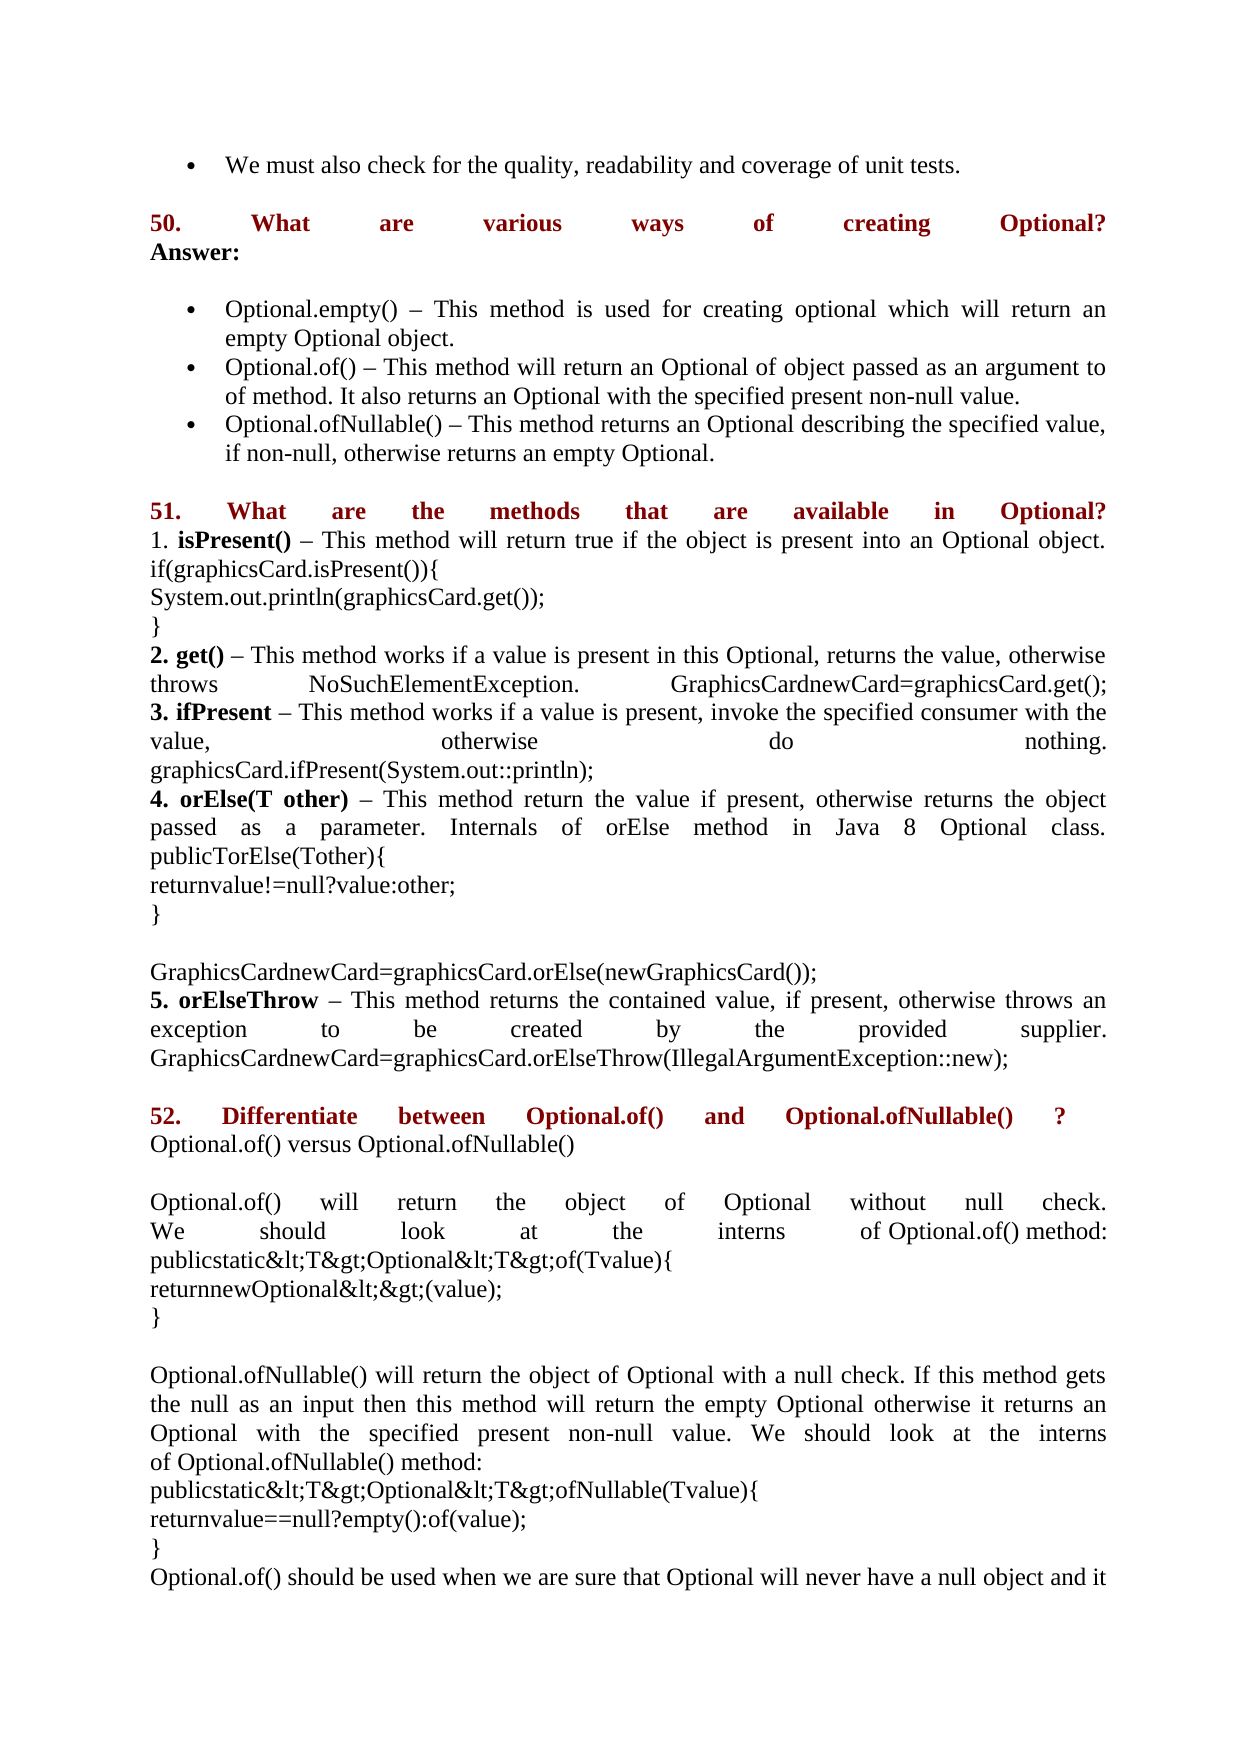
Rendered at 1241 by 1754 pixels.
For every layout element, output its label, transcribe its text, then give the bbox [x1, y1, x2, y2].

list Optional.ofNullable() – This method returns an Optional describing the specified value, if non-null, otherwise returns an empty Optional. [187, 409, 1107, 467]
list Optional.of() – This method will return an Optional of object passed as an argument to of method. It also returns an Optional with the specified present non-null value. [187, 352, 1107, 409]
list We must also check for the quality, readability and coverage of unit tests. [187, 150, 1107, 179]
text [150, 1360, 1107, 1590]
text 51. What are the methods that are available in Optional? 1. isPresent() – This method will return true if the object is present into an Optional object. if(graphicsCard.isPresent()){ System.out.println(graphicsCard.get()); } 2. get() – This method works if a value is present in this Optional, returns the value, otherwise throws NoSuchElementException. GraphicsCardnewCard=graphicsCard.get(); 3. ifPresent – This method works if a value is present, invoke the specified consumer with the value, otherwise do nothing. graphicsCard.ifPresent(System.out::println); 4. orElse(T other) – This method return the value if present, otherwise returns the object passed as a parameter. Internals of orElse method in Java 8 Optional class. publicTorElse(Tother){ returnvalue!=null?value:other; } [150, 496, 1107, 927]
text GraphicsCardnewCard=graphicsCard.orElse(newGraphicsCard()); 5. orElseThrow – This method returns the contained value, if present, otherwise throws an exception to be created by the provided supplier. GraphicsCardnewCard=graphicsCard.orElseThrow(IllegalArgumentException::new); [150, 957, 1107, 1072]
text 52. Differentiate between Optional.of() and Optional.ofNullable() ? Optional.of() versus Optional.ofNullable() [150, 1101, 1107, 1158]
list Optional.empty() – This method is used for creating optional which will return an empty Optional object. [187, 294, 1107, 352]
text 50. What are various ways of creating Optional? Answer: [150, 208, 1107, 265]
text Optional.of() will return the object of Optional without null check. We should look at the interns of Optional.of() method: publicstatic&lt;T&gt;Optional&lt;T&gt;of(Tvalue){ returnnewOptional&lt;&gt;(value); } [150, 1187, 1107, 1331]
